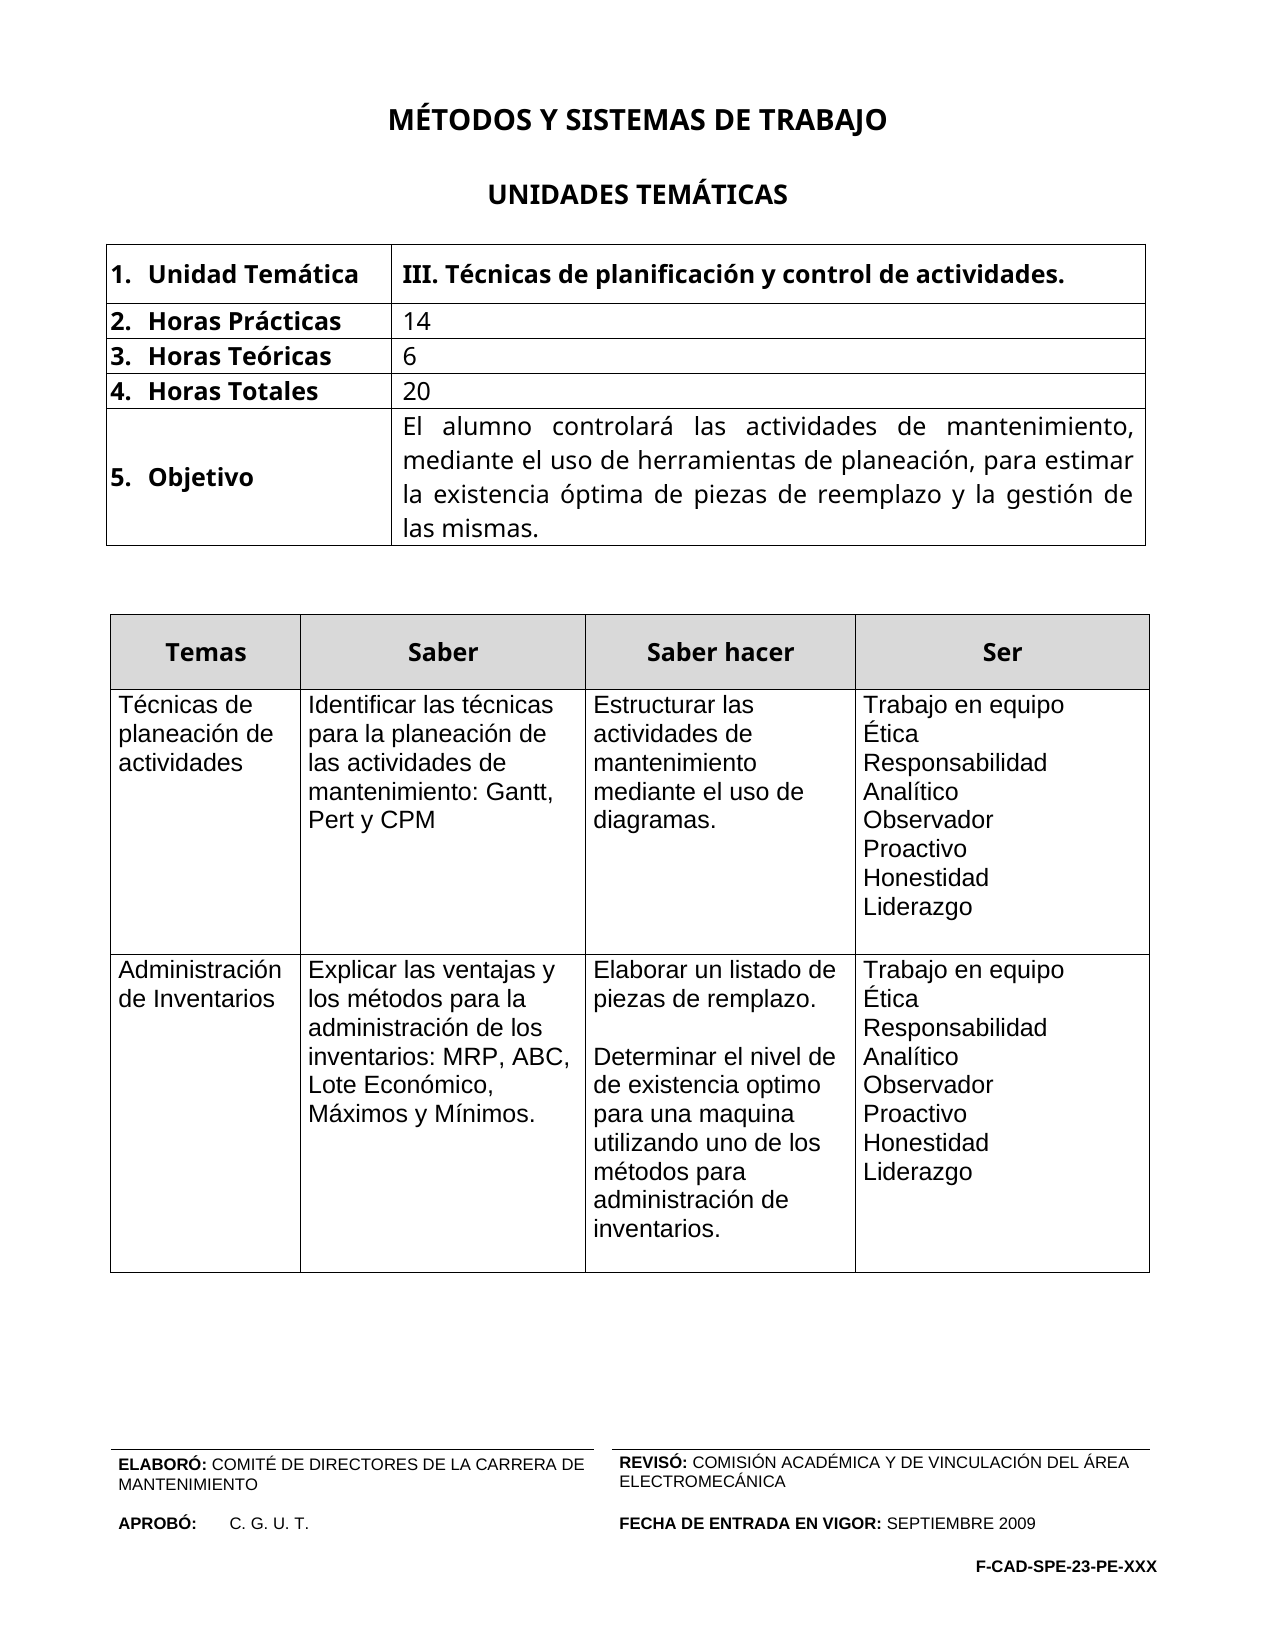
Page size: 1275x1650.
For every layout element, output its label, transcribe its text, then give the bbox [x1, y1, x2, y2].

table_cell Trabajo en equipo Ética Responsabilidad Analítico Observador Proactivo Honestidad Liderazgo [856, 690, 1149, 954]
table_cell 20 [392, 374, 1145, 408]
table_cell Elaborar un listado de piezas de remplazo. Determinar el nivel de de existencia optimo para una maquina utilizando uno de los métodos para administración de inventarios. [586, 955, 855, 1272]
table_cell El alumno controlará las actividades de mantenimiento, mediante el uso de herramientas de planeación, para estimar la existencia óptima de piezas de reemplazo y la gestión de las mismas. [392, 409, 1145, 545]
table_header Saber hacer [586, 615, 855, 689]
table_cell Explicar las ventajas y los métodos para la administración de los inventarios: MRP, ABC, Lote Económico, Máximos y Mínimos. [301, 955, 585, 1272]
table_header Saber [301, 615, 585, 689]
table_header III. Técnicas de planificación y control de actividades. [392, 245, 1145, 302]
table_cell Horas Teóricas [107, 339, 391, 373]
table_cell Identificar las técnicas para la planeación de las actividades de mantenimiento: Gantt, Pert y CPM [301, 690, 585, 954]
table_cell Horas Prácticas [107, 304, 391, 337]
table_cell 6 [392, 339, 1145, 373]
table_cell Objetivo [107, 409, 391, 545]
table_cell Administración de Inventarios [111, 955, 300, 1272]
table_cell Técnicas de planeación de actividades [111, 690, 300, 954]
table_cell Horas Totales [107, 374, 391, 408]
table_cell 14 [392, 304, 1145, 337]
text MÉTODOS Y SISTEMAS DE TRABAJO [118, 99, 1157, 138]
table_cell Trabajo en equipo Ética Responsabilidad Analítico Observador Proactivo Honestidad Liderazgo [856, 955, 1149, 1272]
text UNIDADES TEMÁTICAS [118, 175, 1157, 212]
table_header Unidad Temática [107, 245, 391, 302]
table_cell Estructurar las actividades de mantenimiento mediante el uso de diagramas. [586, 690, 855, 954]
table_header Temas [111, 615, 300, 689]
table_header Ser [856, 615, 1149, 689]
